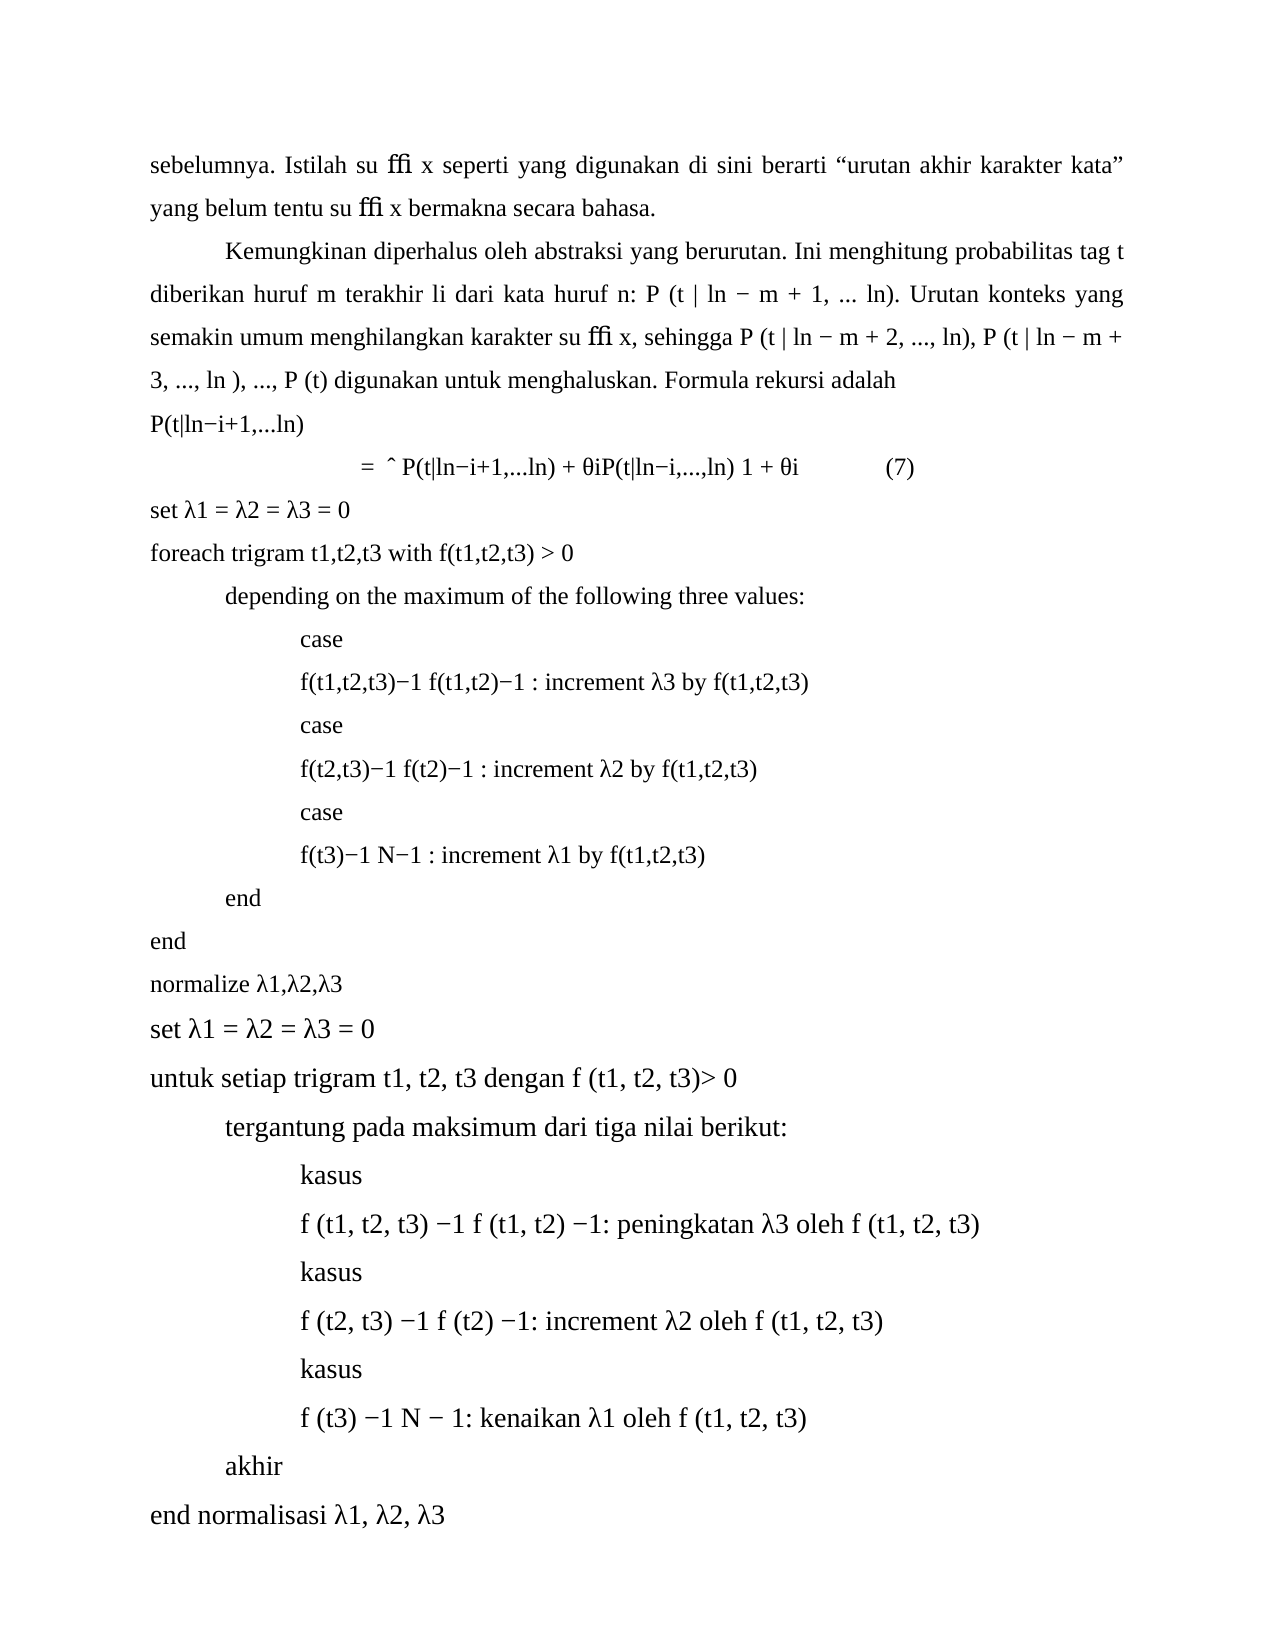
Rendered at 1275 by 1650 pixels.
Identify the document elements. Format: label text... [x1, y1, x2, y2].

text kasus [225, 1255, 1125, 1288]
text foreach trigram t1,t2,t3 with f(t1,t2,t3) > 0 [150, 538, 1125, 567]
text case [225, 797, 1125, 826]
text f(t1,t2,t3)−1 f(t1,t2)−1 : increment λ3 by f(t1,t2,t3) [225, 667, 1125, 696]
text set λ1 = λ2 = λ3 = 0 [150, 1012, 1125, 1045]
text akhir [150, 1449, 1125, 1482]
text kasus [225, 1352, 1125, 1385]
text normalize λ1,λ2,λ3 [150, 969, 1125, 998]
text = ˆ P(t|ln−i+1,...ln) + θiP(t|ln−i,...,ln) 1 + θi (7) [150, 452, 1125, 481]
text f(t2,t3)−1 f(t2)−1 : increment λ2 by f(t1,t2,t3) [225, 754, 1125, 782]
text end [150, 883, 1125, 912]
text f (t3) −1 N − 1: kenaikan λ1 oleh f (t1, t2, t3) [225, 1401, 1125, 1433]
text f(t3)−1 N−1 : increment λ1 by f(t1,t2,t3) [225, 840, 1125, 869]
text depending on the maximum of the following three values: [150, 581, 1125, 610]
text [150, 150, 1125, 222]
text tergantung pada maksimum dari tiga nilai berikut: [150, 1109, 1125, 1142]
text Kemungkinan diperhalus oleh abstraksi yang berurutan. Ini menghitung probabilitas tag t diberikan huruf m terakhir li dari kata huruf n: P (t | ln − m + 1, ... ln). Urutan konteks yang semakin umum menghilangkan karakter su ﬃ x, sehingga P (t | ln − m + 2, ..., ln), P (t | ln − m + 3, ..., ln ), ..., P (t) digunakan untuk menghaluskan. Formula rekursi adalah [150, 236, 1125, 394]
text P(t|ln−i+1,...ln) [150, 409, 1125, 437]
text end [150, 926, 1125, 955]
text set λ1 = λ2 = λ3 = 0 [150, 495, 1125, 524]
text kasus [225, 1158, 1125, 1191]
text untuk setiap trigram t1, t2, t3 dengan f (t1, t2, t3)> 0 [150, 1061, 1125, 1093]
text f (t2, t3) −1 f (t2) −1: increment λ2 oleh f (t1, t2, t3) [225, 1304, 1125, 1336]
text end normalisasi λ1, λ2, λ3 [150, 1498, 1125, 1530]
text f (t1, t2, t3) −1 f (t1, t2) −1: peningkatan λ3 oleh f (t1, t2, t3) [225, 1207, 1125, 1239]
text case [225, 711, 1125, 739]
text case [225, 624, 1125, 653]
